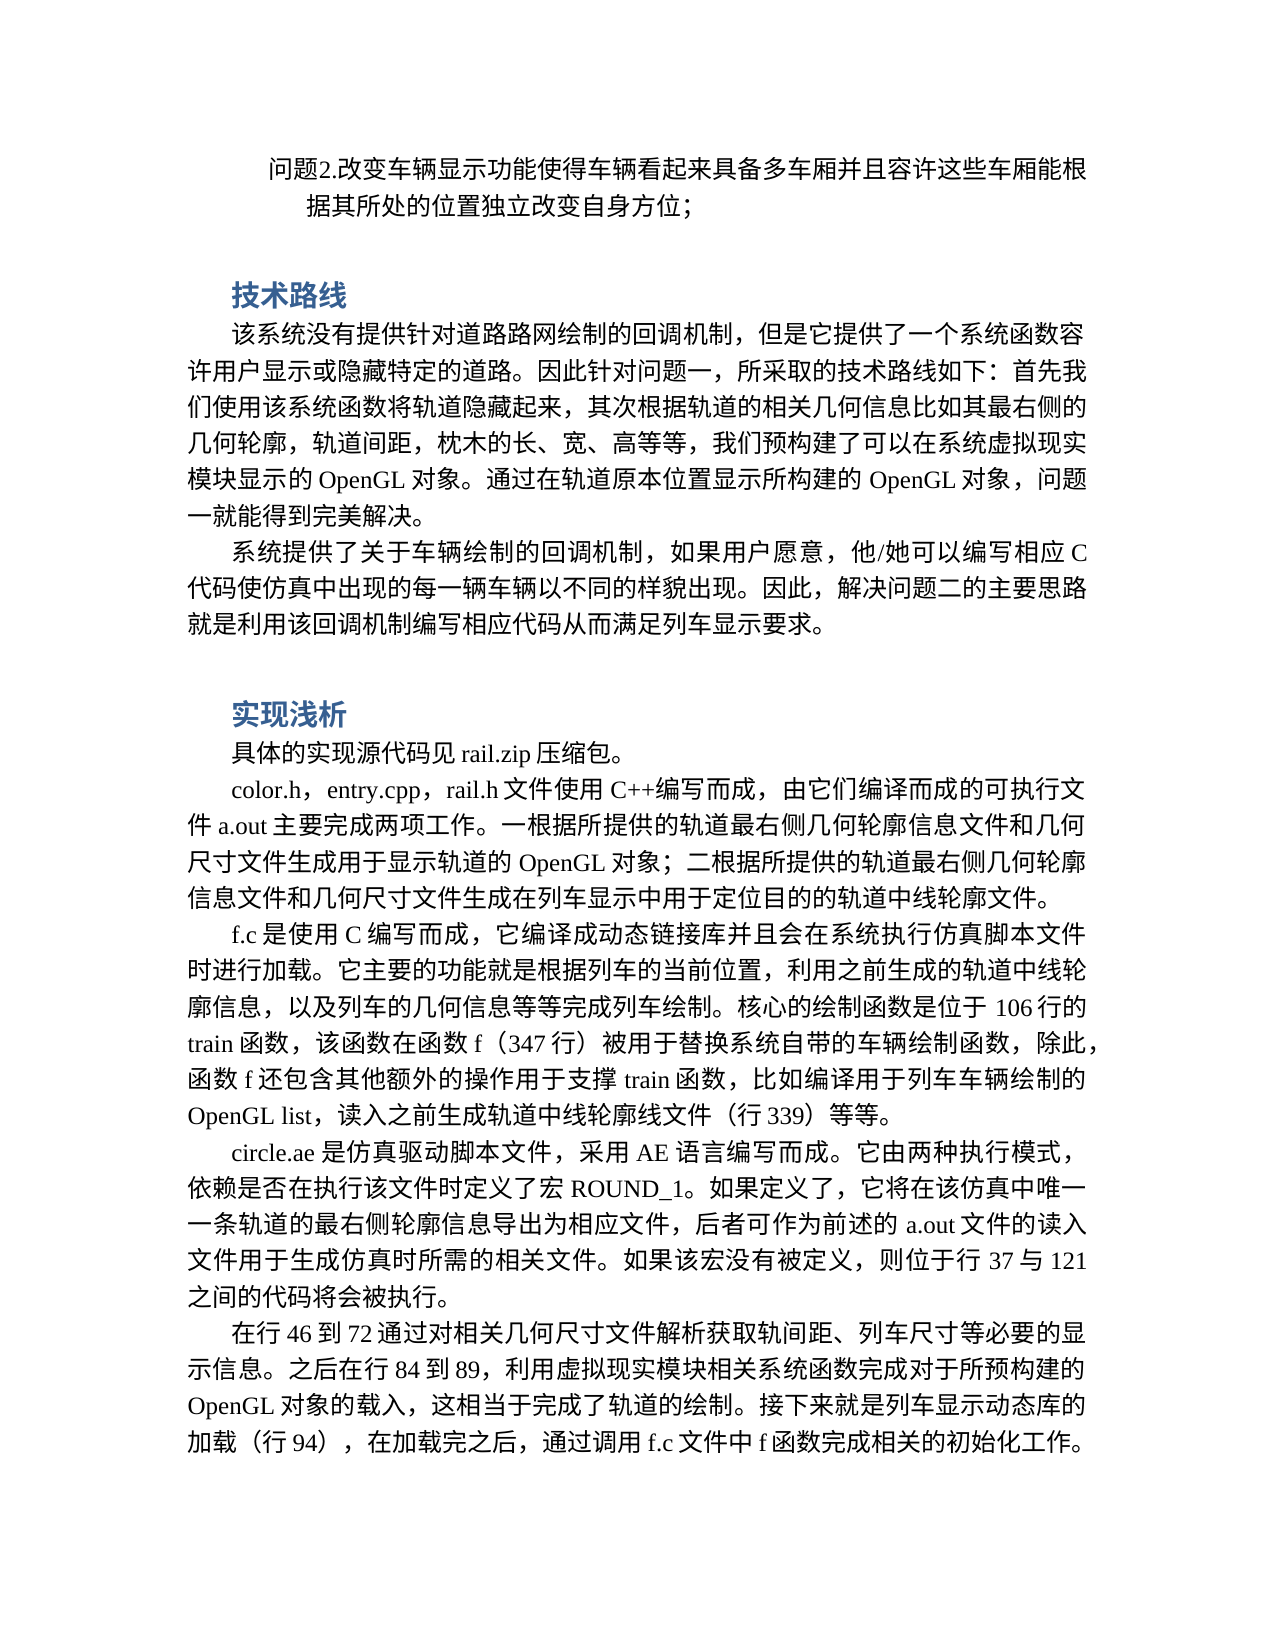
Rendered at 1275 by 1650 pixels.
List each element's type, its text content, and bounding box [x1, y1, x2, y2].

text color.h，entry.cpp，rail.h文件使用C++编写而成，由它们编译而成的可执行文件a.out主要完成两项工作。一根据所提供的轨道最右侧几何轮廓信息文件和几何尺寸文件生成用于显示轨道的OpenGL对象；二根据所提供的轨道最右侧几何轮廓信息文件和几何尺寸文件生成在列车显示中用于定位目的的轨道中线轮廓文件。 [187, 769, 1087, 914]
text 具体的实现源代码见rail.zip压缩包。 [187, 733, 1087, 769]
text 系统提供了关于车辆绘制的回调机制，如果用户愿意，他/她可以编写相应C代码使仿真中出现的每一辆车辆以不同的样貌出现。因此，解决问题二的主要思路就是利用该回调机制编写相应代码从而满足列车显示要求。 [187, 532, 1087, 641]
text circle.ae是仿真驱动脚本文件，采用AE语言编写而成。它由两种执行模式，依赖是否在执行该文件时定义了宏ROUND_1。如果定义了，它将在该仿真中唯一一条轨道的最右侧轮廓信息导出为相应文件，后者可作为前述的a.out文件的读入文件用于生成仿真时所需的相关文件。如果该宏没有被定义，则位于行37与121之间的代码将会被执行。 [187, 1132, 1087, 1313]
list 改变车辆显示功能使得车辆看起来具备多车厢并且容许这些车厢能根据其所处的位置独立改变自身方位； [268, 150, 1087, 222]
text 在行46到72通过对相关几何尺寸文件解析获取轨间距、列车尺寸等必要的显示信息。之后在行84到89，利用虚拟现实模块相关系统函数完成对于所预构建的OpenGL对象的载入，这相当于完成了轨道的绘制。接下来就是列车显示动态库的加载（行94），在加载完之后，通过调用f.c文件中f函数完成相关的初始化工作。 [187, 1313, 1087, 1458]
text 该系统没有提供针对道路路网绘制的回调机制，但是它提供了一个系统函数容许用户显示或隐藏特定的道路。因此针对问题一，所采取的技术路线如下：首先我们使用该系统函数将轨道隐藏起来，其次根据轨道的相关几何信息比如其最右侧的几何轮廓，轨道间距，枕木的长、宽、高等等，我们预构建了可以在系统虚拟现实模块显示的OpenGL对象。通过在轨道原本位置显示所构建的OpenGL对象，问题一就能得到完美解决。 [187, 315, 1087, 532]
subtitle 实现浅析 [187, 691, 1087, 733]
text f.c是使用C编写而成，它编译成动态链接库并且会在系统执行仿真脚本文件时进行加载。它主要的功能就是根据列车的当前位置，利用之前生成的轨道中线轮廓信息，以及列车的几何信息等等完成列车绘制。核心的绘制函数是位于106行的train函数，该函数在函数f（347行）被用于替换系统自带的车辆绘制函数，除此，函数f还包含其他额外的操作用于支撑train函数，比如编译用于列车车辆绘制的OpenGL list，读入之前生成轨道中线轮廓线文件（行339）等等。 [187, 914, 1087, 1132]
subtitle 技术路线 [187, 272, 1087, 315]
